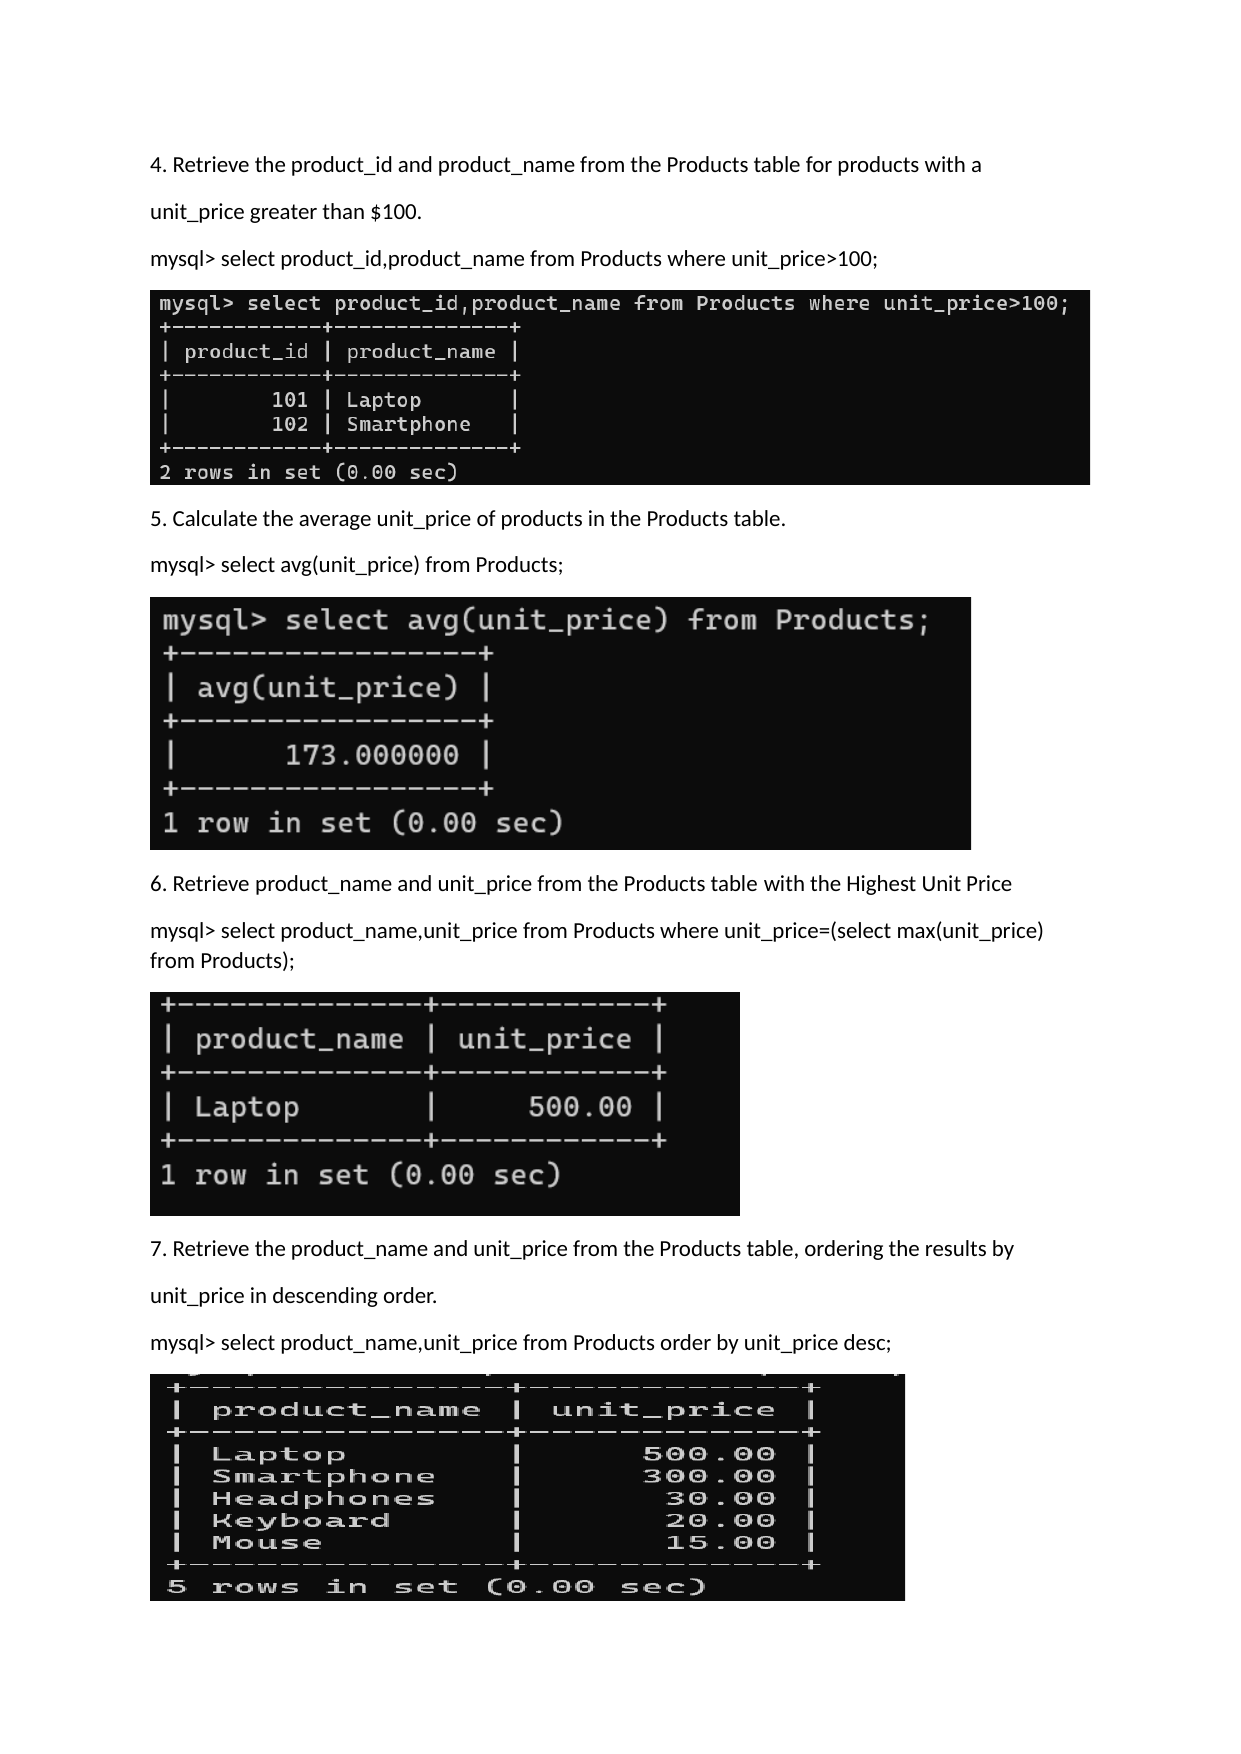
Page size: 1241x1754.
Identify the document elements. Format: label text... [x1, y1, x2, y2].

text mysql> select product_name,unit_price from Products order by unit_price desc; [150, 1328, 1090, 1356]
text mysql> select avg(unit_price) from Products; [150, 551, 1090, 579]
text unit_price greater than $100. [150, 197, 1090, 225]
text 6. Retrieve product_name and unit_price from the Products table with the Highest Unit Price [150, 869, 1090, 897]
text mysql> select product_name,unit_price from Products where unit_price=(select max(unit_price) from Products); [150, 916, 1090, 974]
text 4. Retrieve the product_id and product_name from the Products table for products with a [150, 150, 1090, 178]
picture [150, 597, 972, 850]
text 5. Calculate the average unit_price of products in the Products table. [150, 504, 1090, 532]
text 7. Retrieve the product_name and unit_price from the Products table, ordering the results by [150, 1234, 1090, 1262]
picture [150, 1374, 905, 1601]
text mysql> select product_id,product_name from Products where unit_price>100; [150, 244, 1090, 272]
picture [150, 992, 740, 1216]
text unit_price in descending order. [150, 1281, 1090, 1309]
picture [150, 290, 1091, 485]
